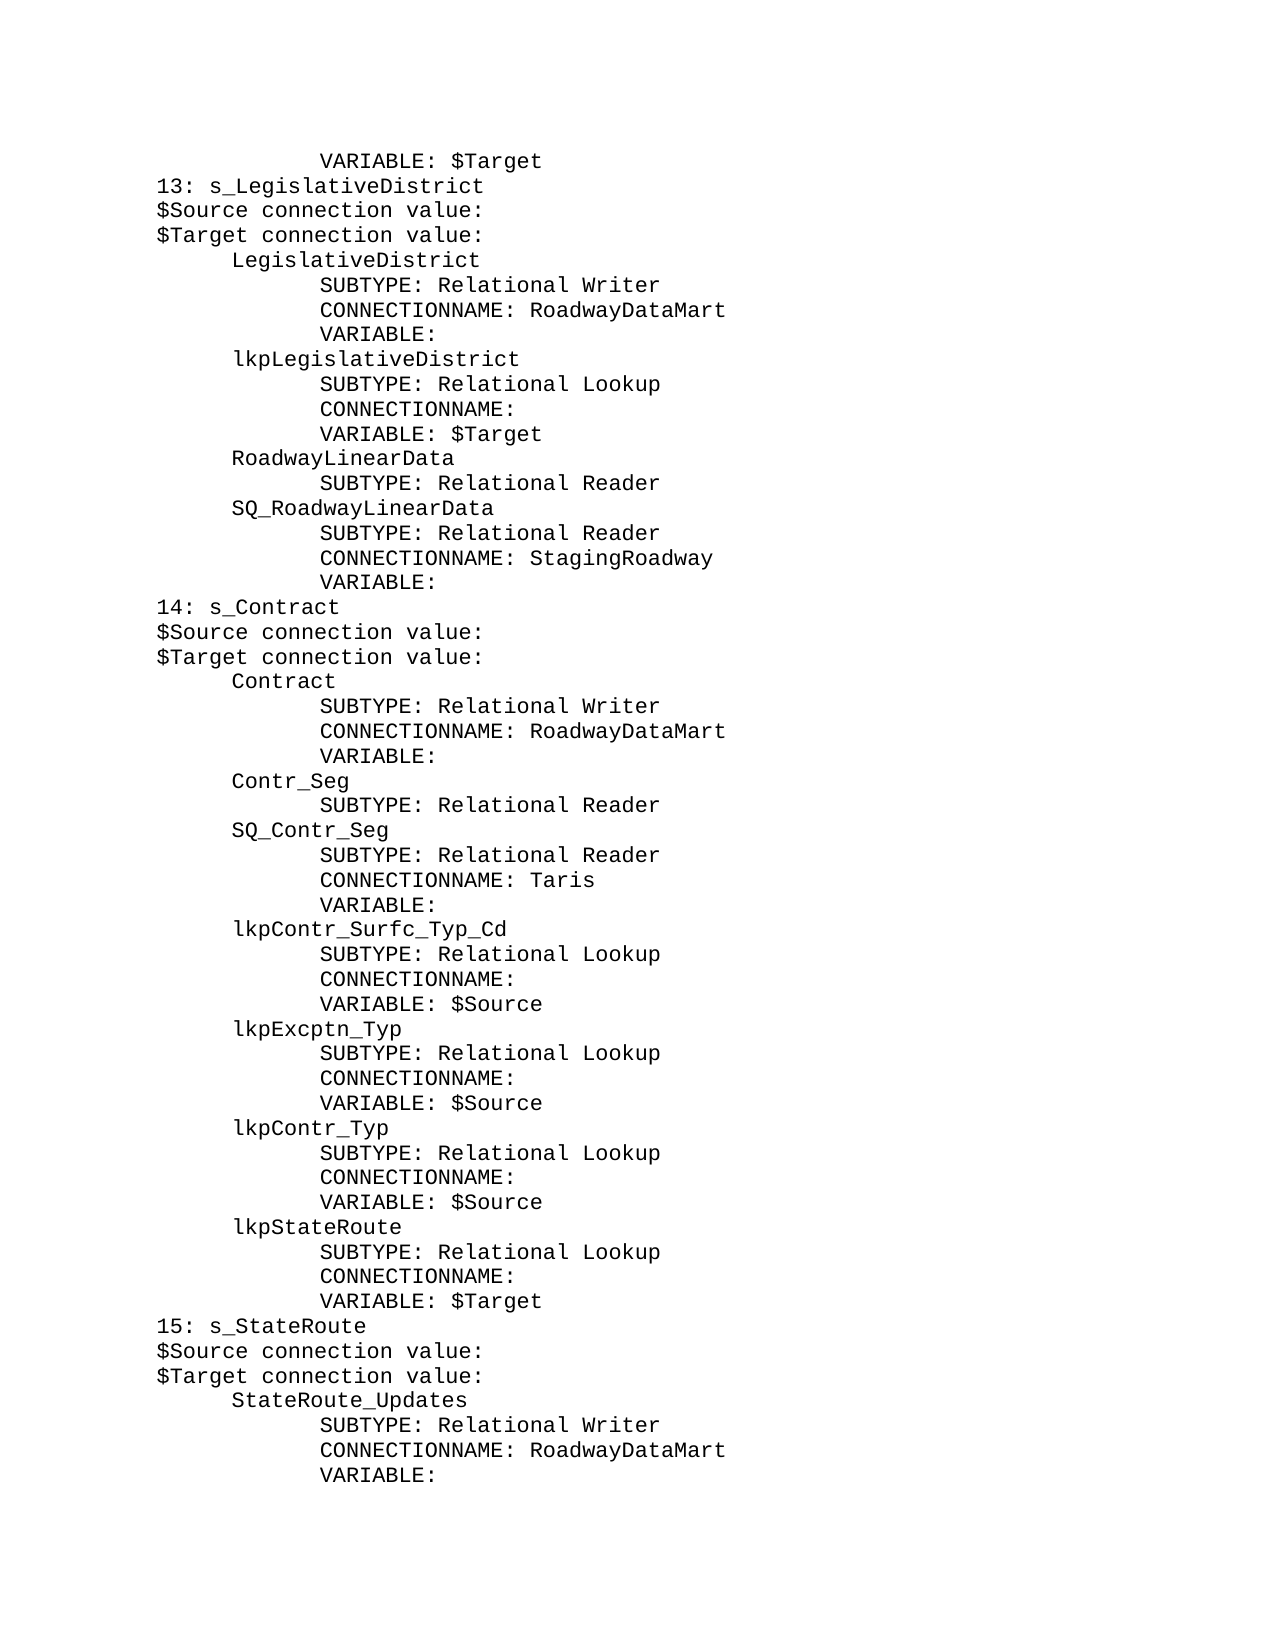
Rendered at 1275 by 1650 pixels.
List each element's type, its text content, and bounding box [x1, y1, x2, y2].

text lkpExcptn_Typ [156, 1018, 1118, 1042]
text CONNECTIONNAME: StagingRoadway [156, 547, 1118, 571]
text lkpStateRoute [156, 1216, 1118, 1241]
text CONNECTIONNAME: [156, 1266, 1118, 1290]
text CONNECTIONNAME: RoadwayDataMart [156, 720, 1118, 745]
text CONNECTIONNAME: [156, 968, 1118, 993]
text VARIABLE: [156, 323, 1118, 348]
text RoadwayLinearData [156, 447, 1118, 472]
text lkpContr_Typ [156, 1117, 1118, 1142]
text SUBTYPE: Relational Reader [156, 794, 1118, 819]
text VARIABLE: $Source [156, 1191, 1118, 1216]
text CONNECTIONNAME: RoadwayDataMart [156, 299, 1118, 323]
text LegislativeDistrict [156, 249, 1118, 274]
text VARIABLE: $Target [156, 1290, 1118, 1315]
text SUBTYPE: Relational Lookup [156, 1142, 1118, 1166]
text 15: s_StateRoute [156, 1315, 1118, 1340]
text CONNECTIONNAME: Taris [156, 869, 1118, 894]
text $Target connection value: [156, 1365, 1118, 1389]
text SQ_Contr_Seg [156, 819, 1118, 844]
text SUBTYPE: Relational Lookup [156, 373, 1118, 398]
text VARIABLE: [156, 571, 1118, 596]
text $Target connection value: [156, 646, 1118, 671]
text 14: s_Contract [156, 596, 1118, 621]
text lkpLegislativeDistrict [156, 348, 1118, 373]
text VARIABLE: $Target [156, 150, 1118, 175]
text Contr_Seg [156, 770, 1118, 794]
text $Source connection value: [156, 621, 1118, 646]
text SUBTYPE: Relational Writer [156, 695, 1118, 720]
text SUBTYPE: Relational Reader [156, 522, 1118, 547]
text CONNECTIONNAME: [156, 1067, 1118, 1092]
text SUBTYPE: Relational Lookup [156, 1241, 1118, 1266]
text VARIABLE: [156, 745, 1118, 770]
text lkpContr_Surfc_Typ_Cd [156, 918, 1118, 943]
text SUBTYPE: Relational Writer [156, 1414, 1118, 1439]
text VARIABLE: $Target [156, 423, 1118, 447]
text VARIABLE: $Source [156, 993, 1118, 1018]
text CONNECTIONNAME: [156, 1166, 1118, 1191]
text SUBTYPE: Relational Lookup [156, 943, 1118, 968]
text Contract [156, 671, 1118, 695]
text VARIABLE: $Source [156, 1092, 1118, 1117]
text SQ_RoadwayLinearData [156, 497, 1118, 522]
text VARIABLE: [156, 1464, 1118, 1489]
text SUBTYPE: Relational Reader [156, 472, 1118, 497]
text VARIABLE: [156, 894, 1118, 918]
text CONNECTIONNAME: [156, 398, 1118, 423]
text SUBTYPE: Relational Lookup [156, 1042, 1118, 1067]
text 13: s_LegislativeDistrict [156, 175, 1118, 199]
text $Source connection value: [156, 1340, 1118, 1365]
text CONNECTIONNAME: RoadwayDataMart [156, 1439, 1118, 1464]
text $Target connection value: [156, 224, 1118, 249]
text $Source connection value: [156, 199, 1118, 224]
text StateRoute_Updates [156, 1389, 1118, 1414]
text SUBTYPE: Relational Writer [156, 274, 1118, 299]
text SUBTYPE: Relational Reader [156, 844, 1118, 869]
